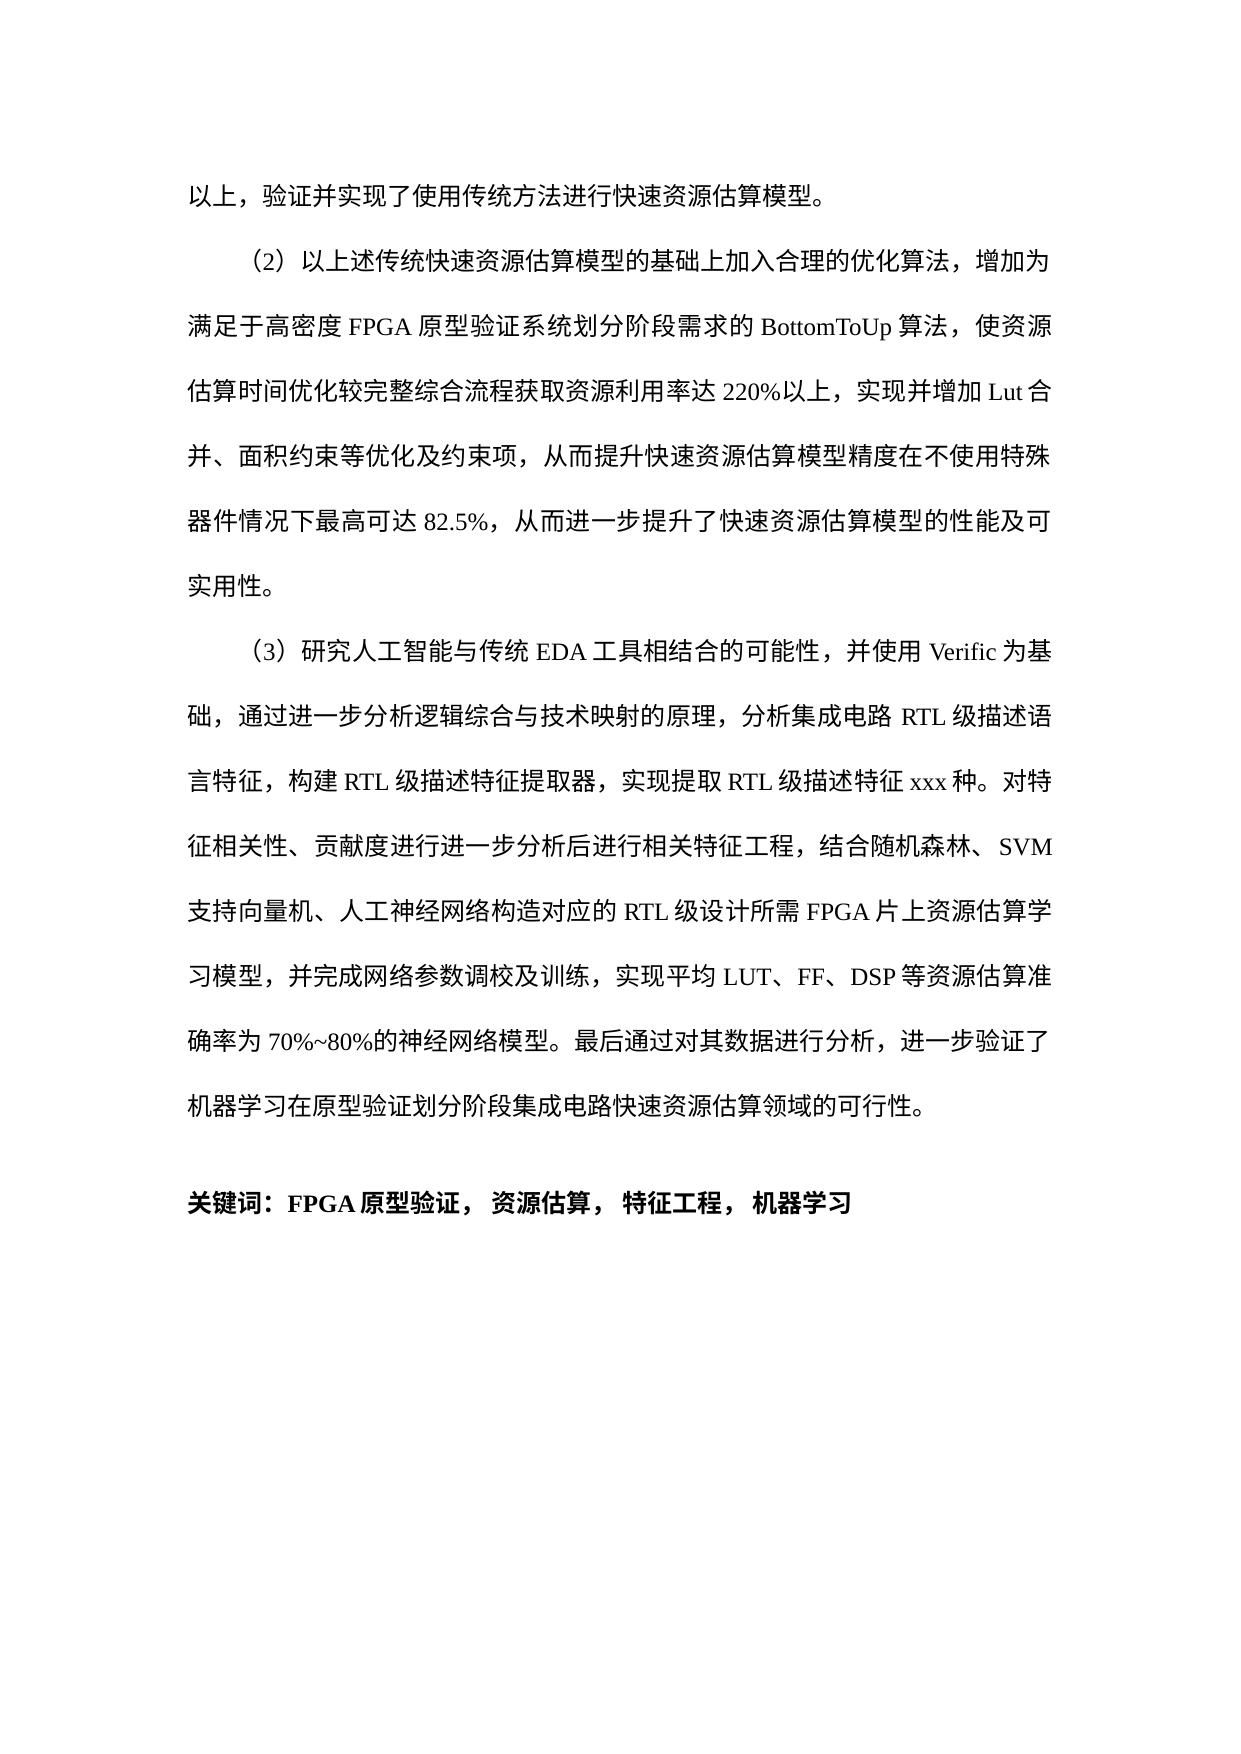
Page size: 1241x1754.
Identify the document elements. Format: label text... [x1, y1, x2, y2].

text 关键词：FPGA原型验证， 资源估算， 特征工程， 机器学习 [187, 1169, 1053, 1234]
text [187, 162, 1053, 227]
text （3）研究人工智能与传统EDA工具相结合的可能性，并使用Verific为基础，通过进一步分析逻辑综合与技术映射的原理，分析集成电路RTL级描述语言特征，构建RTL级描述特征提取器，实现提取RTL级描述特征xxx种。对特征相关性、贡献度进行进一步分析后进行相关特征工程，结合随机森林、SVM支持向量机、人工神经网络构造对应的RTL级设计所需FPGA片上资源估算学习模型，并完成网络参数调校及训练，实现平均LUT、FF、DSP等资源估算准确率为70%~80%的神经网络模型。最后通过对其数据进行分析，进一步验证了机器学习在原型验证划分阶段集成电路快速资源估算领域的可行性。 [187, 617, 1053, 1137]
text （2）以上述传统快速资源估算模型的基础上加入合理的优化算法，增加为满足于高密度FPGA原型验证系统划分阶段需求的BottomToUp算法，使资源估算时间优化较完整综合流程获取资源利用率达220%以上，实现并增加Lut合并、面积约束等优化及约束项，从而提升快速资源估算模型精度在不使用特殊器件情况下最高可达82.5%，从而进一步提升了快速资源估算模型的性能及可实用性。 [187, 227, 1053, 617]
